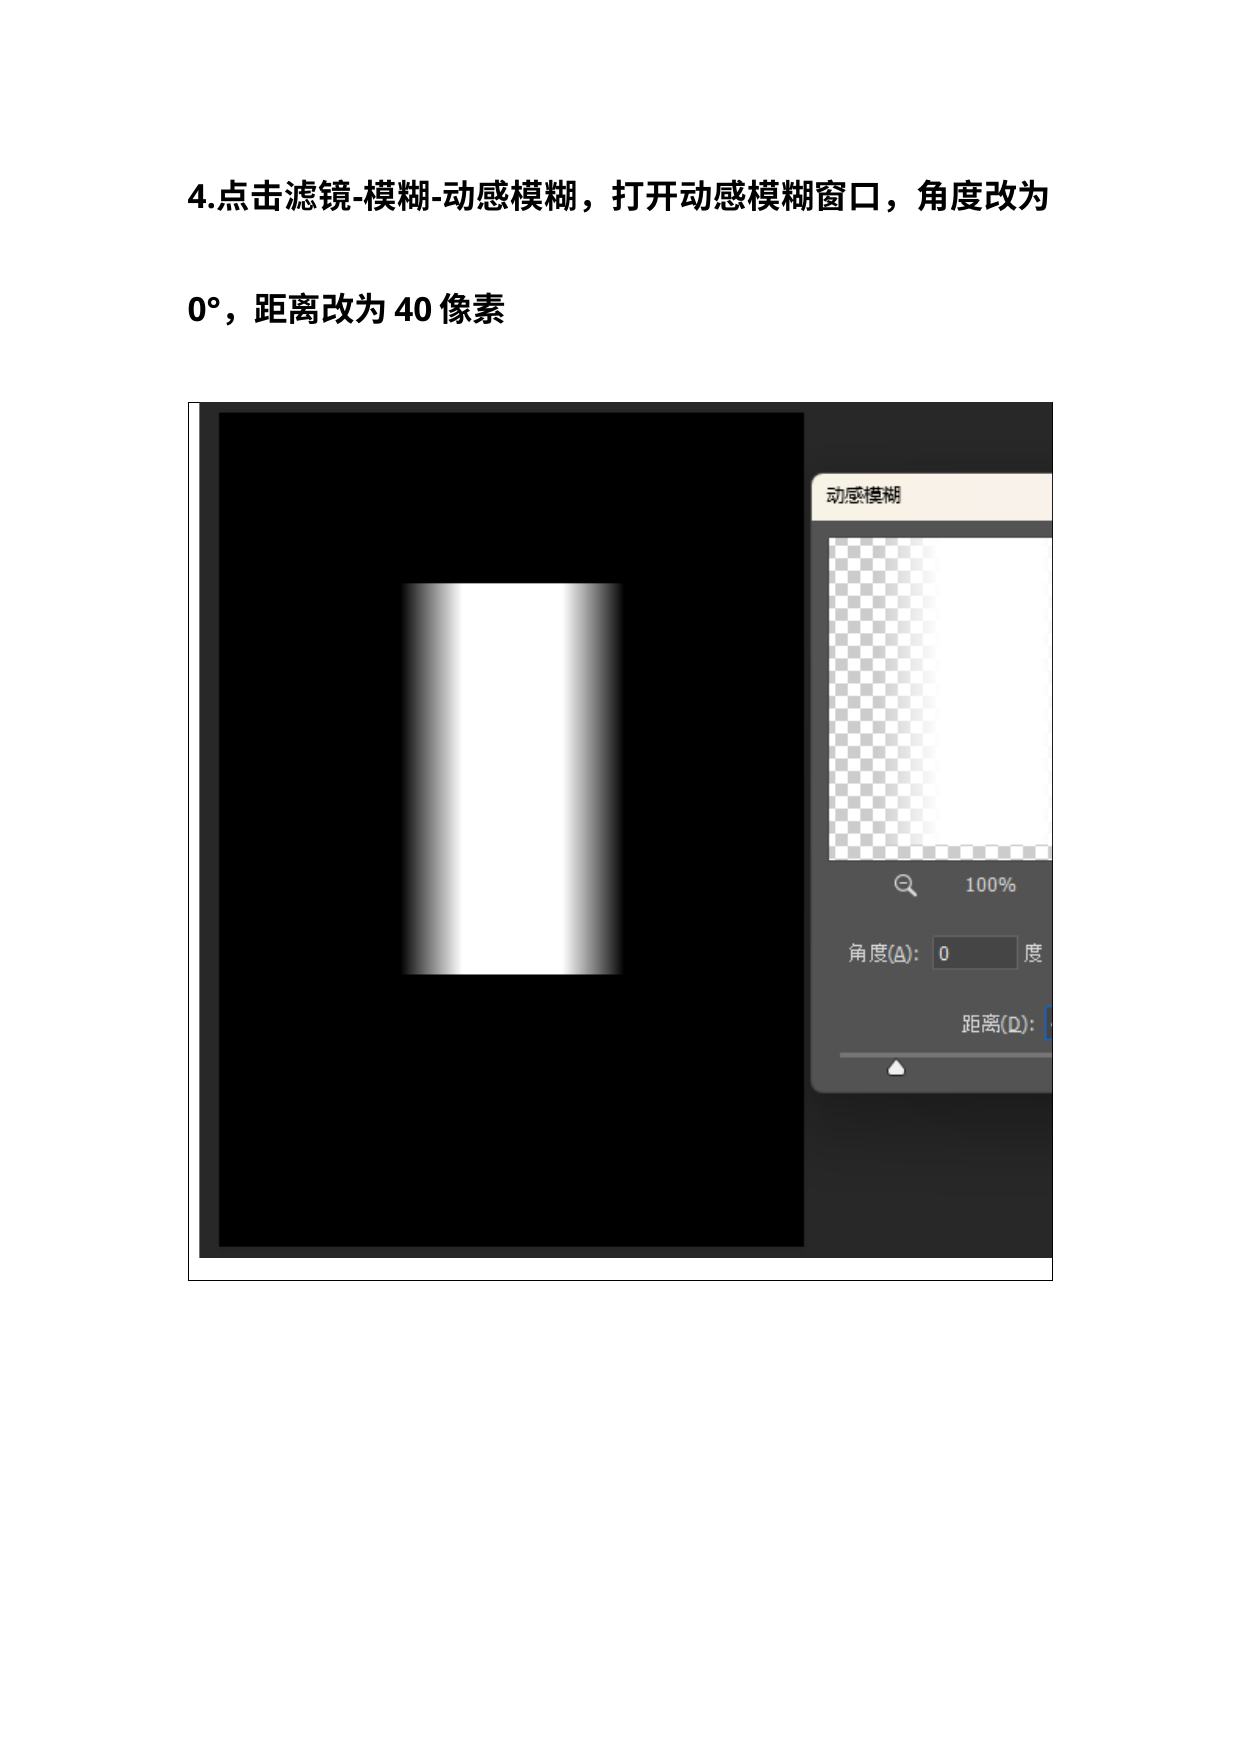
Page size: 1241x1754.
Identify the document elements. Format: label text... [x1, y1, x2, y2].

picture [199, 402, 1053, 1258]
subtitle 4.点击滤镜-模糊-动感模糊，打开动感模糊窗口，角度改为0°，距离改为40像素 [187, 162, 1053, 339]
table_header [189, 403, 1052, 1280]
